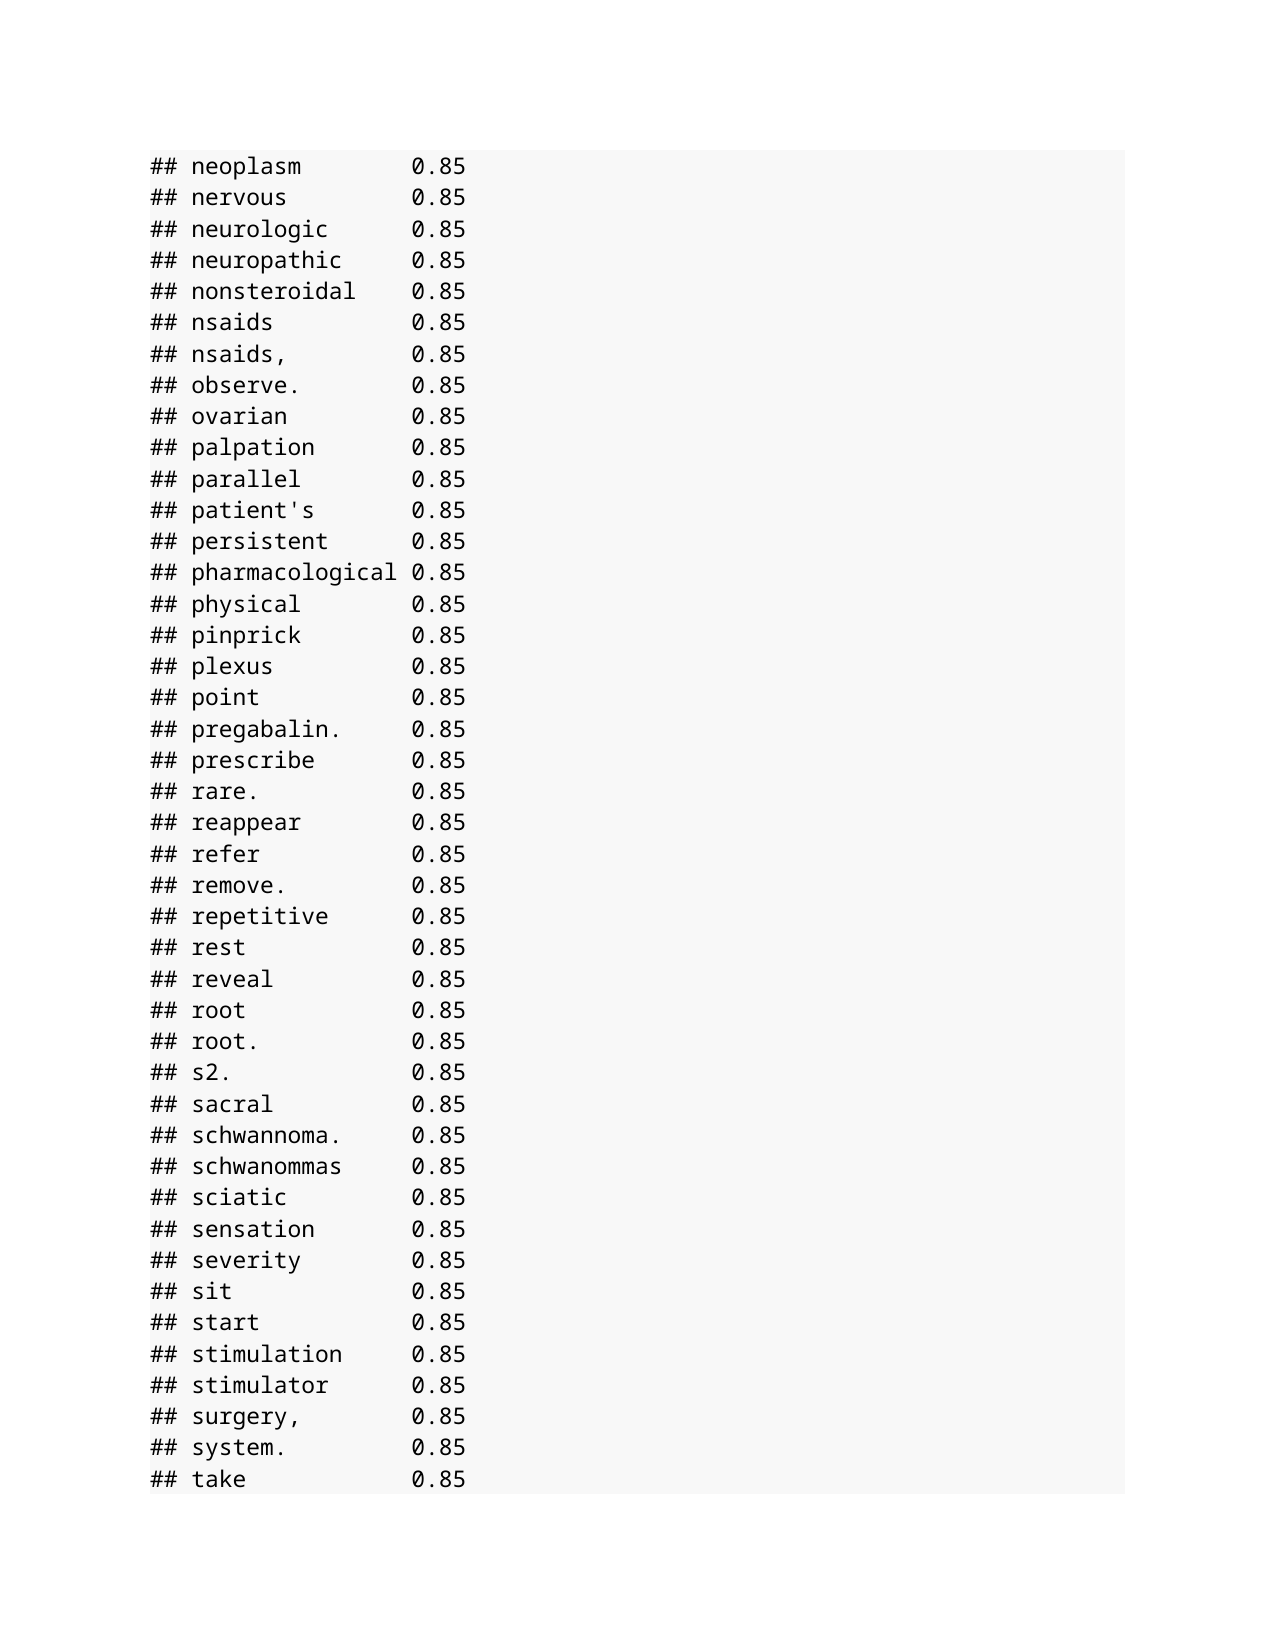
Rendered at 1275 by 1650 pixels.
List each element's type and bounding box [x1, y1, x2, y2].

text [150, 150, 1125, 1494]
